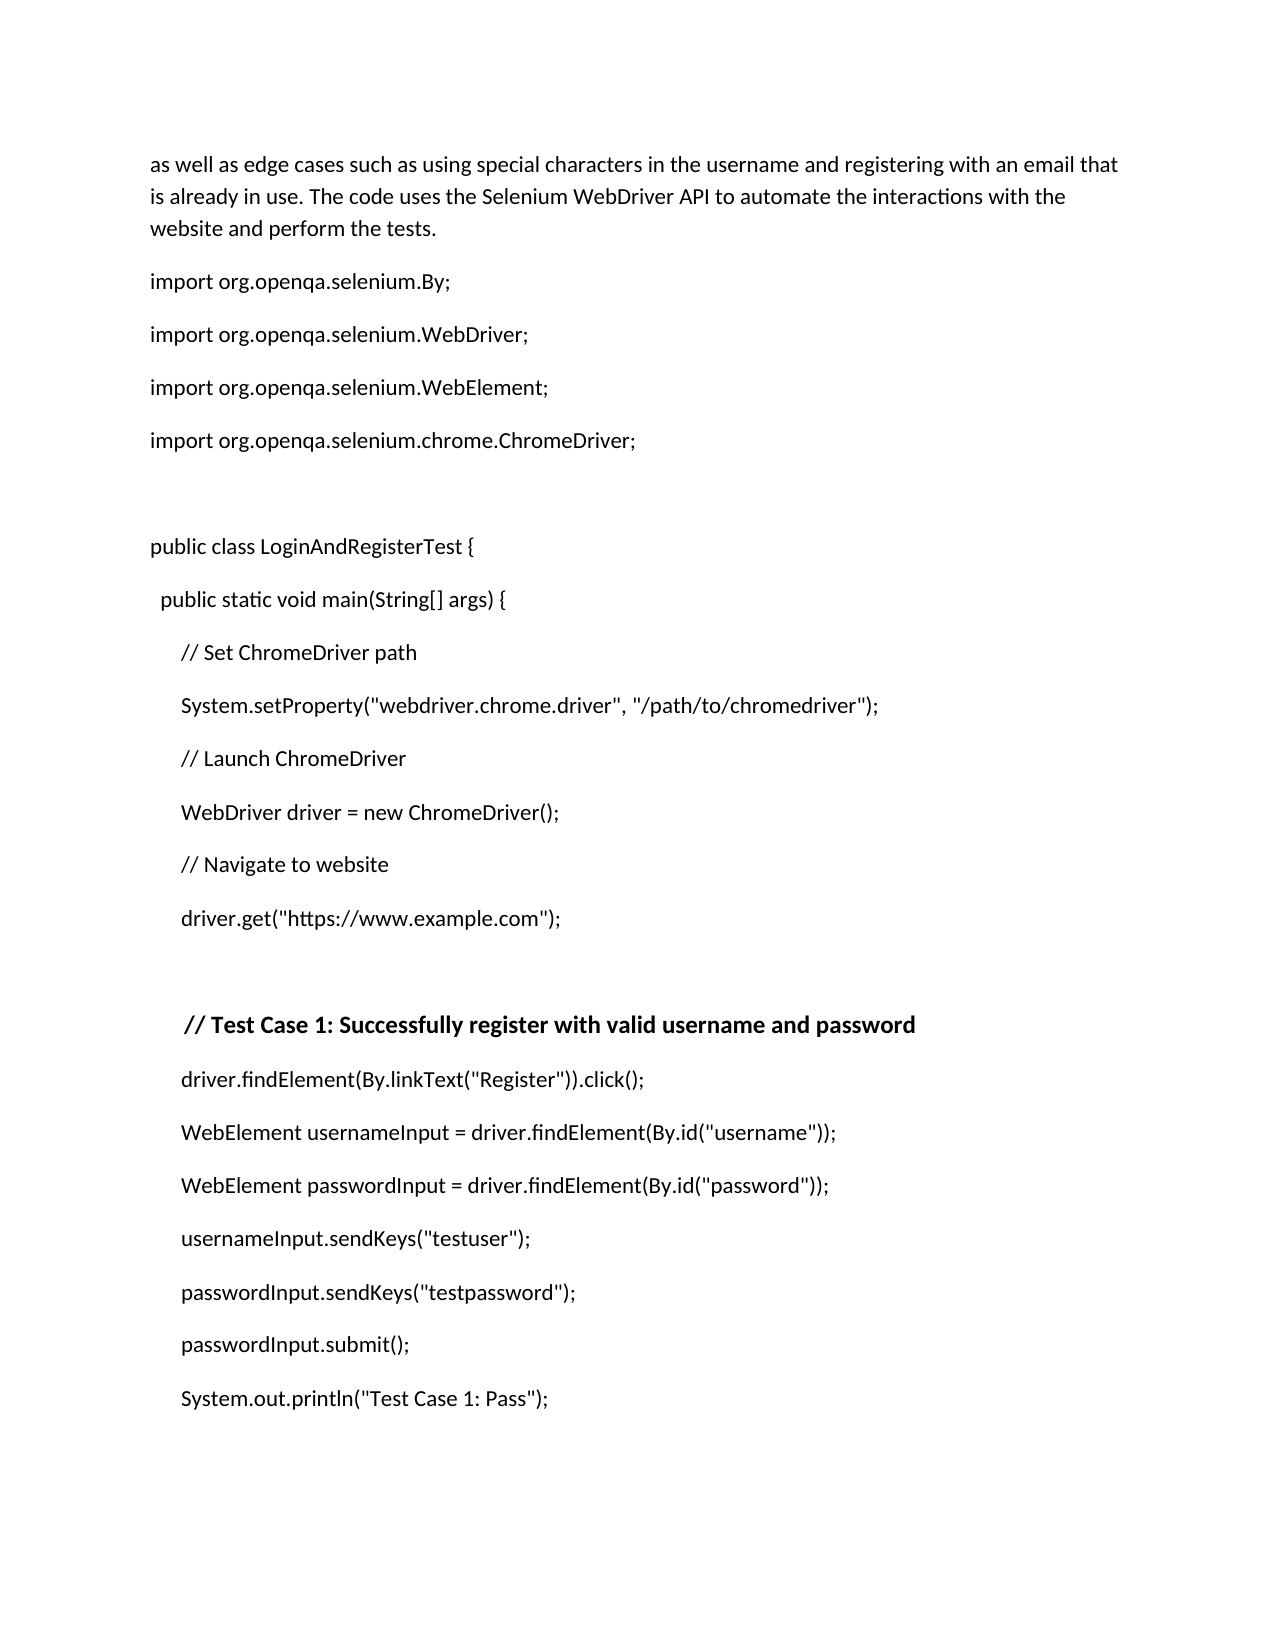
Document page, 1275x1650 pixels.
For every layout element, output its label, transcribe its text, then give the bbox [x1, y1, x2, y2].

text import org.openqa.selenium.WebElement; [150, 373, 1125, 401]
text // Launch ChromeDriver [150, 744, 1125, 773]
text usernameInput.sendKeys("testuser"); [150, 1224, 1125, 1253]
text driver.findElement(By.linkText("Register")).click(); [150, 1066, 1125, 1093]
text driver.get("https://www.example.com"); [150, 904, 1125, 932]
text // Set ChromeDriver path [150, 638, 1125, 667]
text System.out.println("Test Case 1: Pass"); [150, 1384, 1125, 1412]
text import org.openqa.selenium.By; [150, 267, 1125, 295]
text as well as edge cases such as using special characters in the username and registering with an email that is already in use. The code uses the Selenium WebDriver API to automate the interactions with the website and perform the tests. [150, 150, 1125, 242]
text public class LoginAndRegisterTest { [150, 532, 1125, 561]
text import org.openqa.selenium.chrome.ChromeDriver; [150, 426, 1125, 454]
text passwordInput.submit(); [150, 1331, 1125, 1359]
text WebElement usernameInput = driver.findElement(By.id("username")); [150, 1118, 1125, 1147]
text import org.openqa.selenium.WebDriver; [150, 320, 1125, 348]
text WebDriver driver = new ChromeDriver(); [150, 798, 1125, 826]
text public static void main(String[] args) { [150, 586, 1125, 613]
text // Navigate to website [150, 851, 1125, 879]
text passwordInput.sendKeys("testpassword"); [150, 1278, 1125, 1306]
text // Test Case 1: Successfully register with valid username and password [150, 1010, 1125, 1040]
text System.setProperty("webdriver.chrome.driver", "/path/to/chromedriver"); [150, 692, 1125, 719]
text WebElement passwordInput = driver.findElement(By.id("password")); [150, 1172, 1125, 1199]
